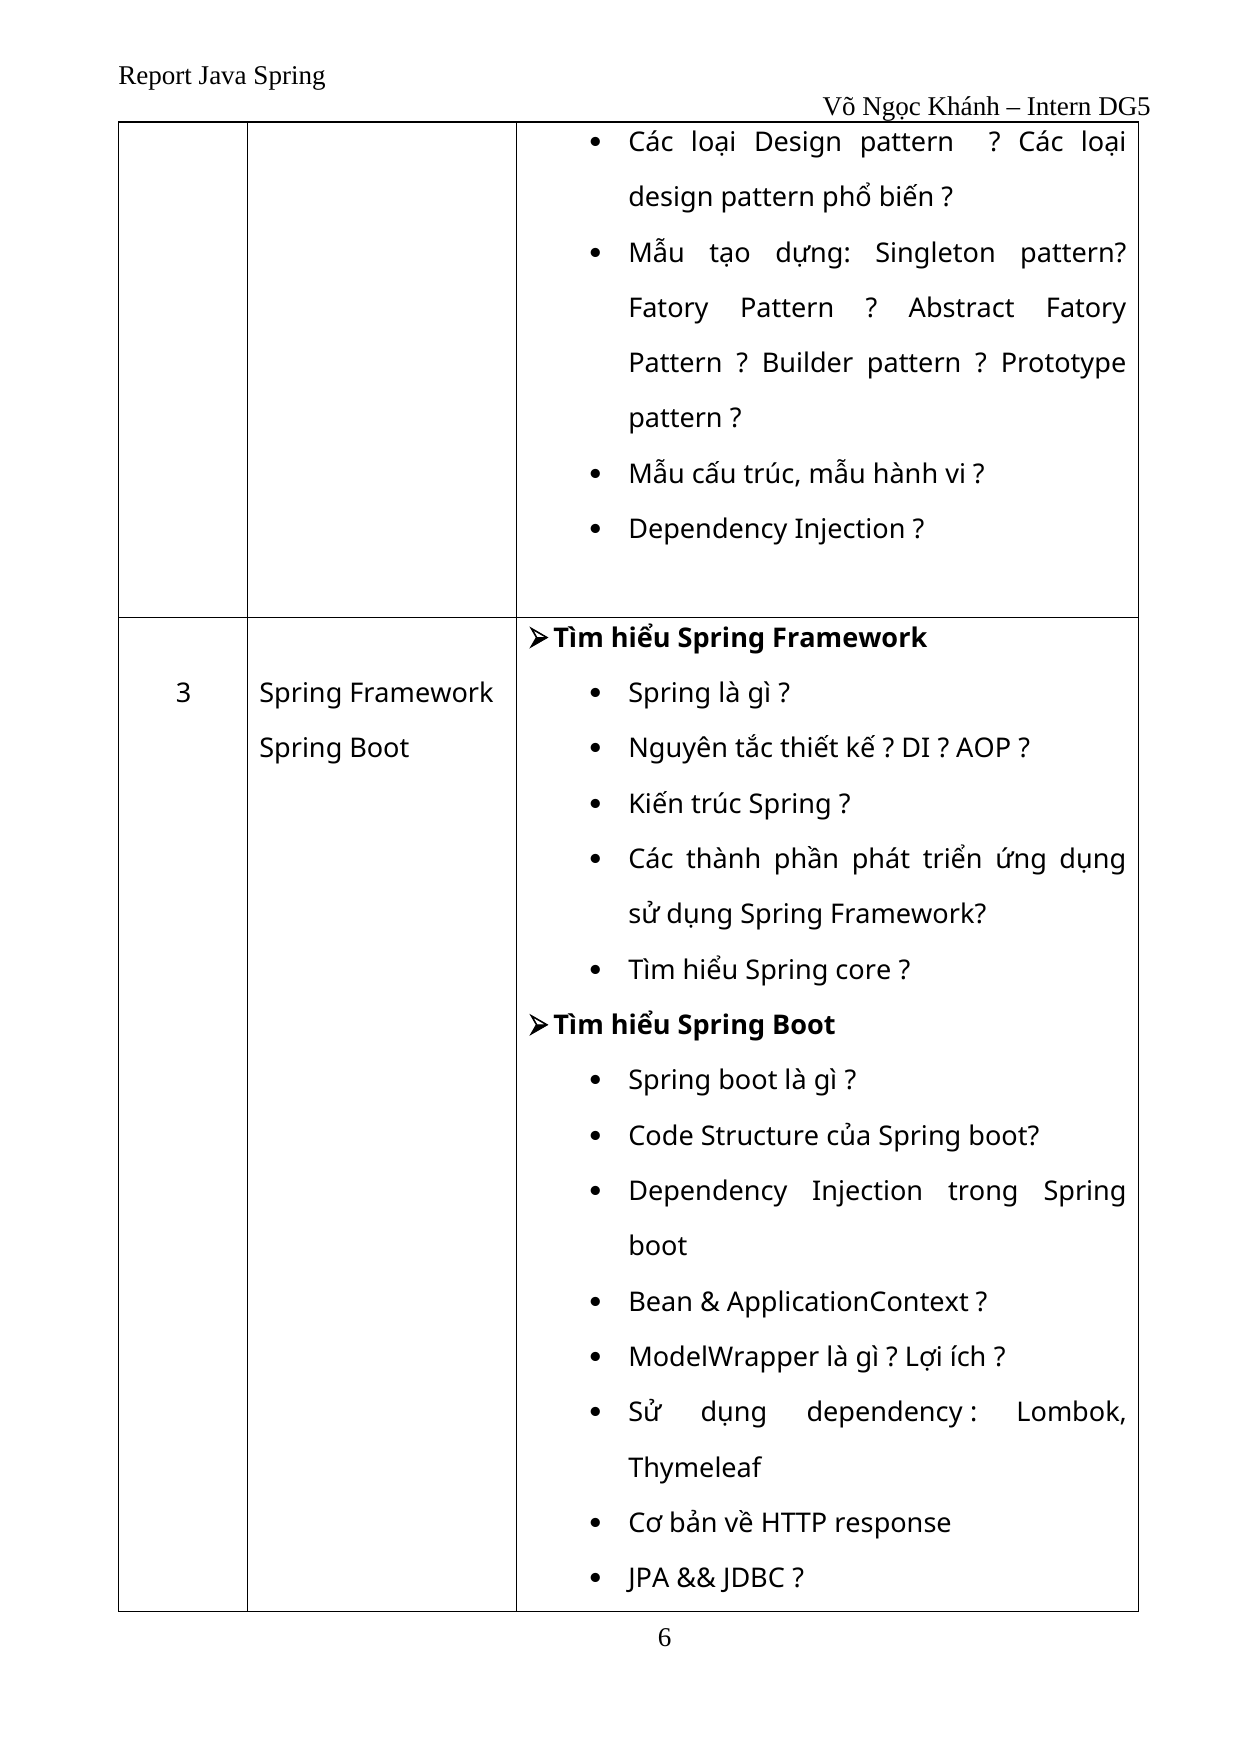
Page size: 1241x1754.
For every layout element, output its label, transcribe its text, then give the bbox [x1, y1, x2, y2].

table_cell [248, 123, 516, 617]
table_cell 2 [119, 123, 247, 617]
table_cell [248, 618, 516, 1611]
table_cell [517, 123, 1138, 617]
table_cell 3 [119, 618, 247, 1611]
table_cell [517, 618, 1138, 1611]
